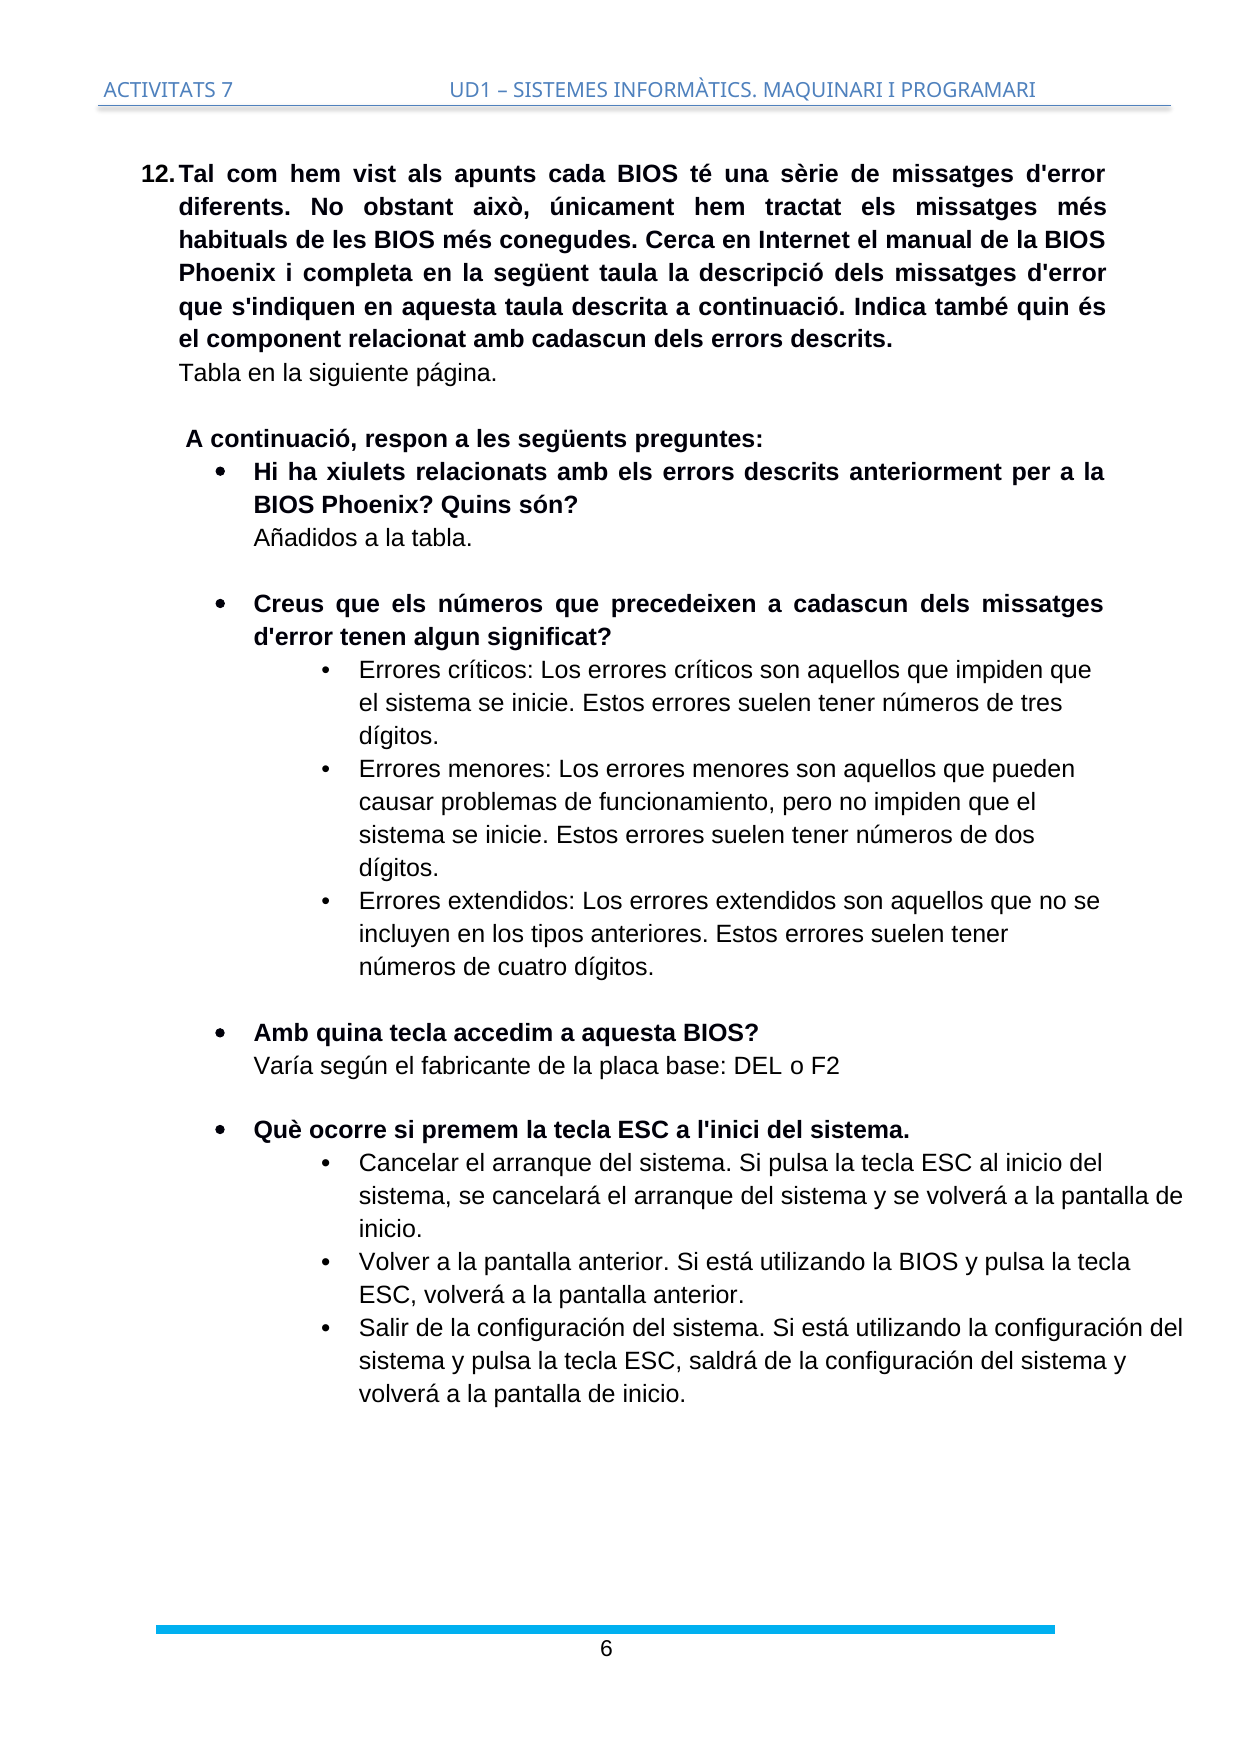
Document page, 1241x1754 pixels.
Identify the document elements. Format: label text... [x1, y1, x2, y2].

text A continuació, respon a les següents preguntes: [185, 423, 1194, 452]
list Hi ha xiulets relacionats amb els errors descrits anteriorment per a la BIOS Phoenix? Quins són? [216, 457, 1107, 518]
list Salir de la configuración del sistema. Si está utilizando la configuración del sistema y pulsa la tecla ESC, saldrá de la configuración del sistema y volverá a la pantalla de inicio. [321, 1313, 1194, 1408]
list Varía según el fabricante de la placa base: DEL o F2 [253, 1051, 1194, 1080]
list Amb quina tecla accedim a aquesta BIOS? [216, 1018, 1194, 1047]
list Errores extendidos: Los errores extendidos son aquellos que no se incluyen en los tipos anteriores. Estos errores suelen tener números de cuatro dígitos. [321, 886, 1107, 981]
list Añadidos a la tabla. [253, 523, 1107, 551]
list Tabla en la siguiente página. [178, 357, 1107, 386]
list Cancelar el arranque del sistema. Si pulsa la tecla ESC al inicio del sistema, se cancelará el arranque del sistema y se volverá a la pantalla de inicio. [321, 1148, 1194, 1243]
list Creus que els números que precedeixen a cadascun dels missatges d'error tenen algun significat? [216, 589, 1107, 651]
list Errores críticos: Los errores críticos son aquellos que impiden que el sistema se inicie. Estos errores suelen tener números de tres dígitos. [321, 655, 1107, 750]
list Errores menores: Los errores menores son aquellos que pueden causar problemas de funcionamiento, pero no impiden que el sistema se inicie. Estos errores suelen tener números de dos dígitos. [321, 754, 1107, 882]
picture [90, 100, 1179, 117]
list Volver a la pantalla anterior. Si está utilizando la BIOS y pulsa la tecla ESC, volverá a la pantalla anterior. [321, 1247, 1194, 1309]
list Tal com hem vist als apunts cada BIOS té una sèrie de missatges d'error diferents. No obstant això, únicament hem tractat els missatges més habituals de les BIOS més conegudes. Cerca en Internet el manual de la BIOS Phoenix i completa en la següent taula la descripció dels missatges d'error que s'indiquen en aquesta taula descrita a continuació. Indica també quin és el component relacionat amb cadascun dels errors descrits. [141, 159, 1107, 353]
list Què ocorre si premem la tecla ESC a l'inici del sistema. [216, 1115, 1194, 1144]
